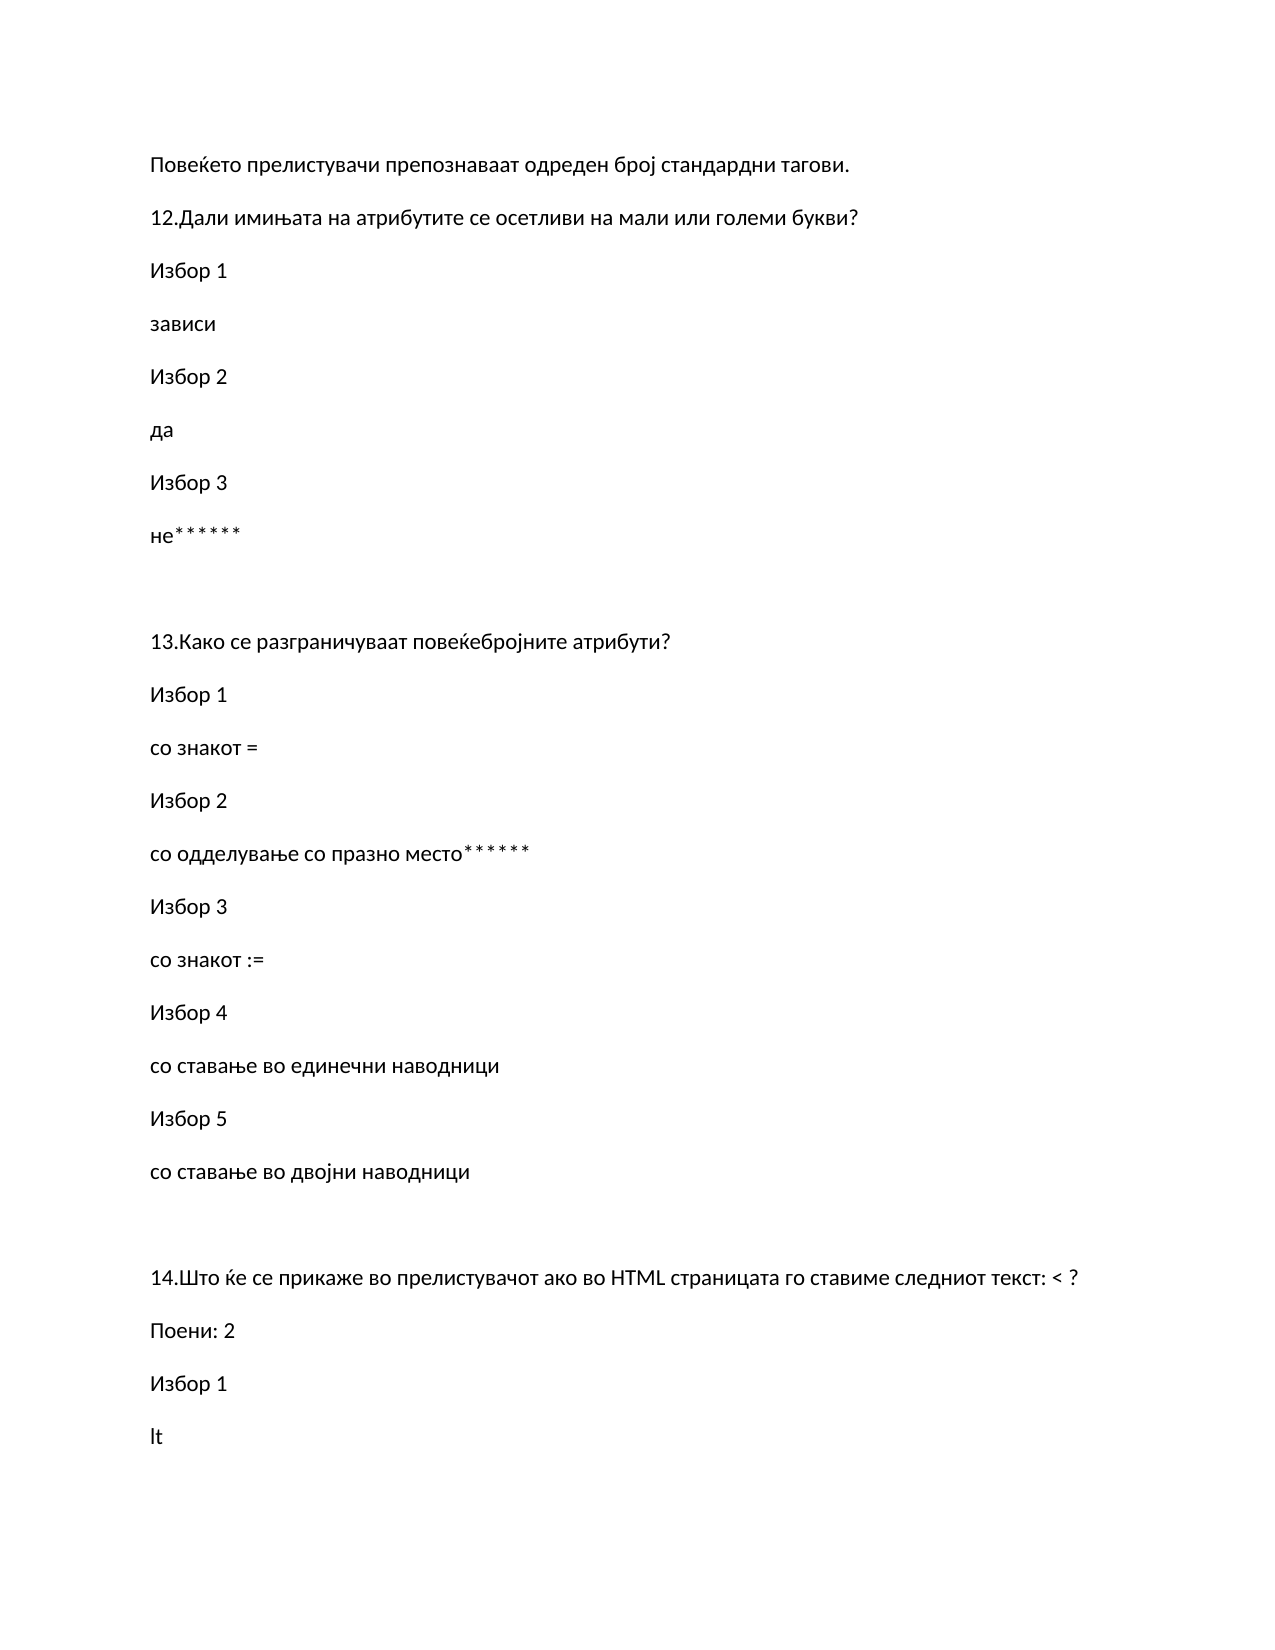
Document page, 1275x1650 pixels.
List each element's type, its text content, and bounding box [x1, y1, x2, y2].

text со одделување со празно место****** [150, 839, 1125, 867]
text со ставање во единечни наводници [150, 1051, 1125, 1079]
text 14.Што ќе се прикаже во прелистувачот ако во HTML страницата го ставиме следниот текст: < ? [150, 1263, 1125, 1291]
text не****** [150, 521, 1125, 549]
text 13.Како се разграничуваат повеќебројните атрибути? [150, 627, 1125, 655]
text Избор 1 [150, 680, 1125, 708]
text зависи [150, 309, 1125, 337]
text Избор 1 [150, 1369, 1125, 1397]
text Повеќето прелистувачи препознаваат одреден број стандардни тагови. [150, 150, 1125, 178]
text 12.Дали имињата на атрибутите се осетливи на мали или големи букви? [150, 203, 1125, 231]
text Избор 1 [150, 256, 1125, 284]
text Избор 4 [150, 998, 1125, 1026]
text Избор 2 [150, 786, 1125, 814]
text Избор 5 [150, 1104, 1125, 1132]
text lt [150, 1422, 1125, 1451]
text со знакот = [150, 733, 1125, 761]
text Избор 3 [150, 892, 1125, 920]
text Избор 3 [150, 468, 1125, 496]
text Поени: 2 [150, 1316, 1125, 1344]
text Избор 2 [150, 362, 1125, 390]
text со ставање во двојни наводници [150, 1157, 1125, 1185]
text со знакот := [150, 945, 1125, 973]
text да [150, 415, 1125, 443]
